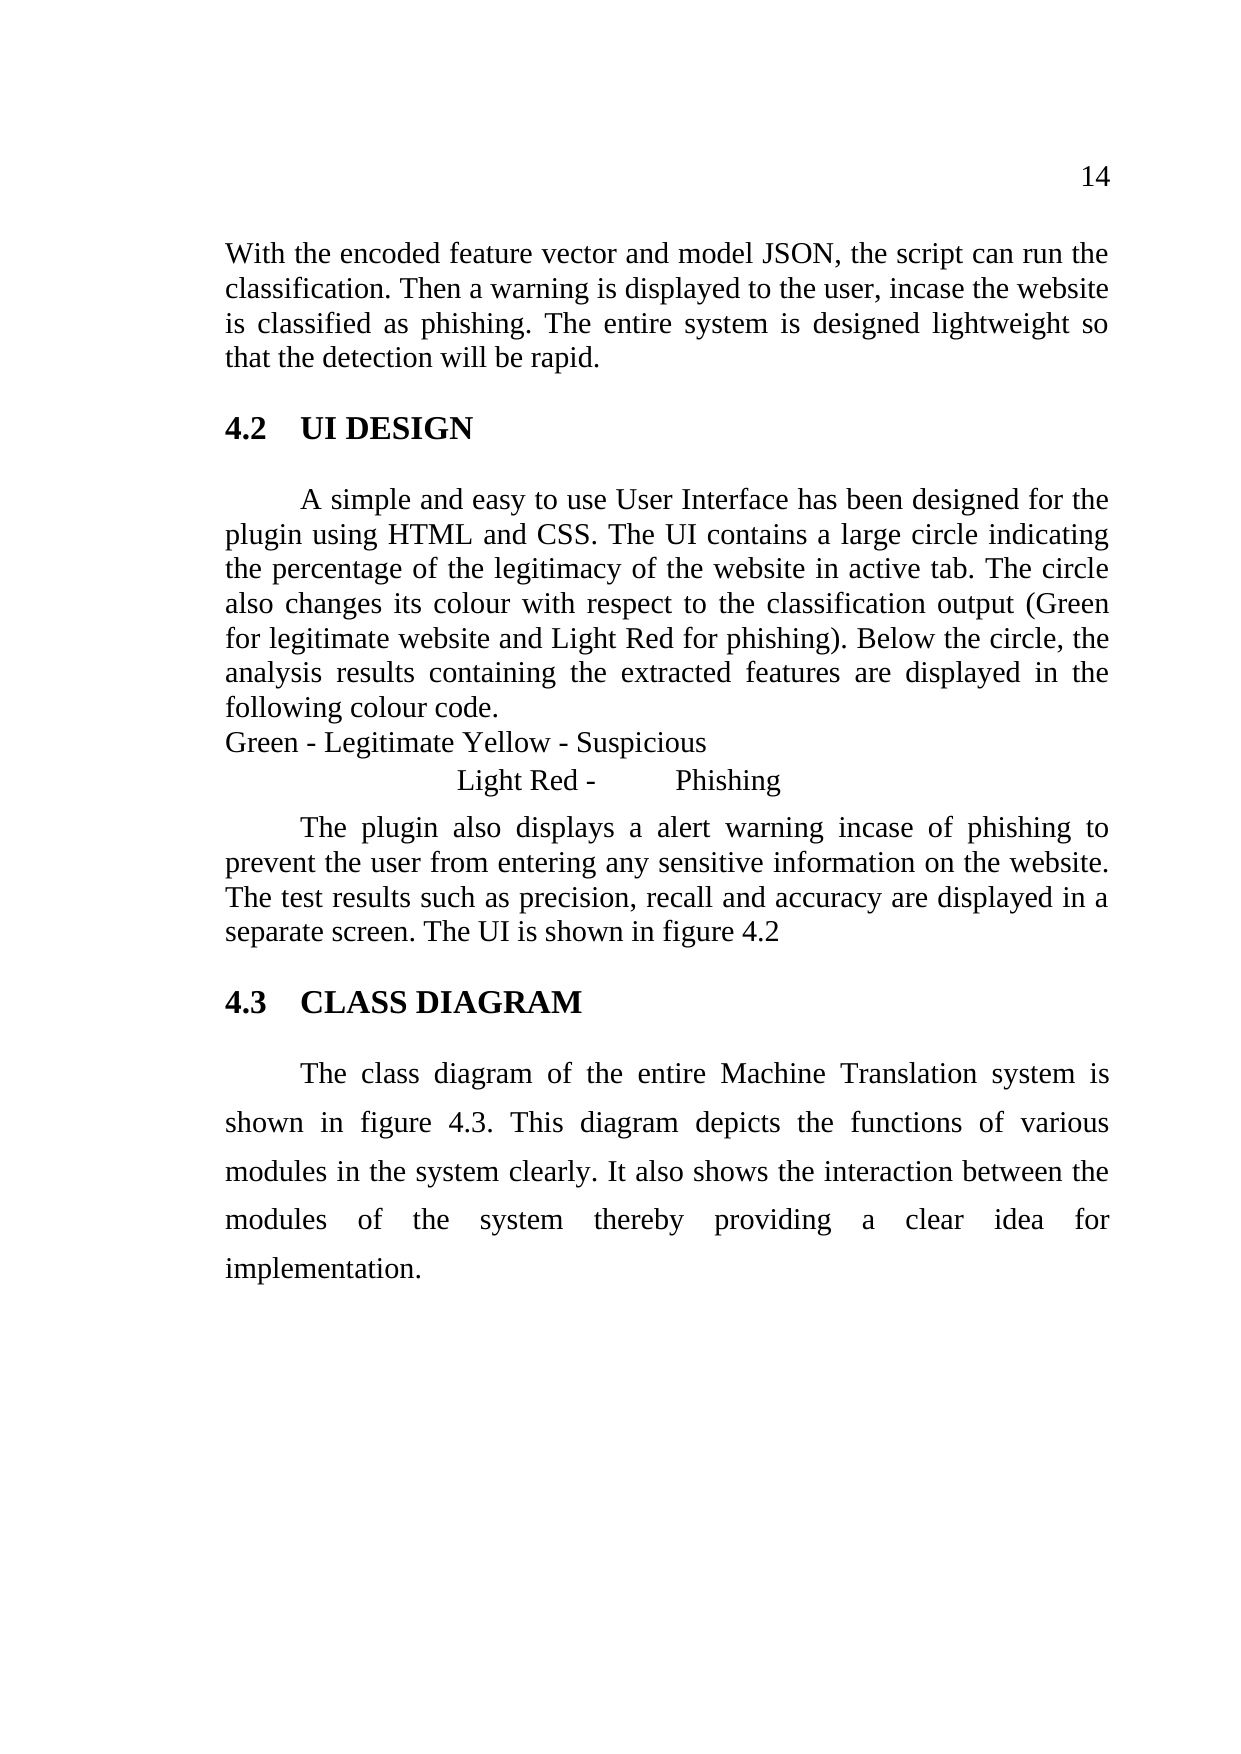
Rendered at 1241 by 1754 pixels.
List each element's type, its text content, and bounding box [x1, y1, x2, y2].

text The class diagram of the entire Machine Translation system is shown in figure 4.3. This diagram depicts the functions of various modules in the system clearly. It also shows the interaction between the modules of the system thereby providing a clear idea for implementation. [225, 1055, 1111, 1285]
text Light Red - Phishing [225, 762, 1111, 797]
subtitle 4.2 UI DESIGN [225, 408, 1111, 447]
text With the encoded feature vector and model JSON, the script can run the classification. Then a warning is displayed to the user, incase the website is classified as phishing. The entire system is designed lightweight so that the detection will be rapid. [225, 236, 1111, 374]
text Green - Legitimate Yellow - Suspicious [225, 724, 1111, 759]
subtitle 4.3 CLASS DIAGRAM [225, 982, 1111, 1021]
text A simple and easy to use User Interface has been designed for the plugin using HTML and CSS. The UI contains a large circle indicating the percentage of the legitimacy of the website in active tab. The circle also changes its colour with respect to the classification output (Green for legitimate website and Light Red for phishing). Below the circle, the analysis results containing the extracted features are displayed in the following colour code. [225, 481, 1111, 724]
text The plugin also displays a alert warning incase of phishing to prevent the user from entering any sensitive information on the website. The test results such as precision, recall and accuracy are displayed in a separate screen. The UI is shown in figure 4.2 [225, 809, 1111, 948]
